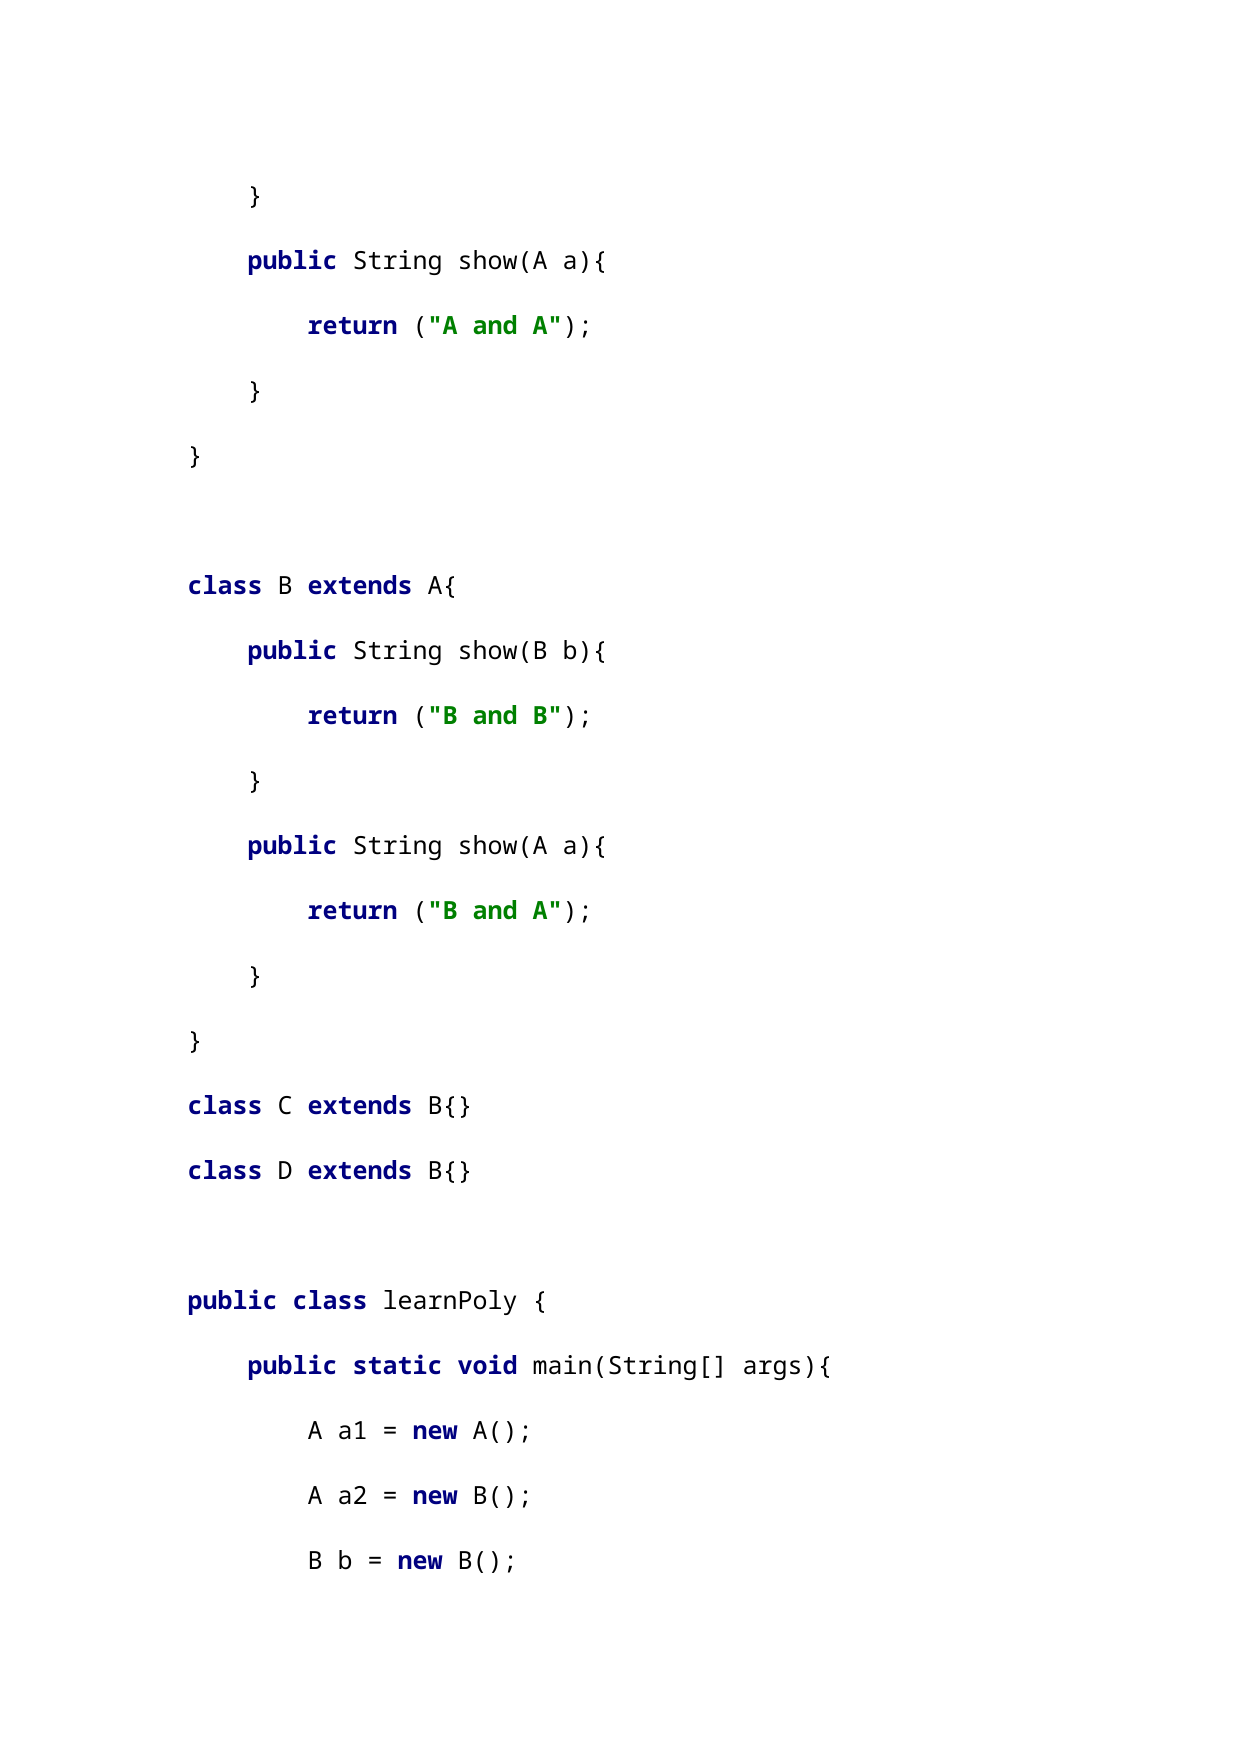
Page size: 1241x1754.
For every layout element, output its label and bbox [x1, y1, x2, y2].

text [187, 162, 1053, 1592]
